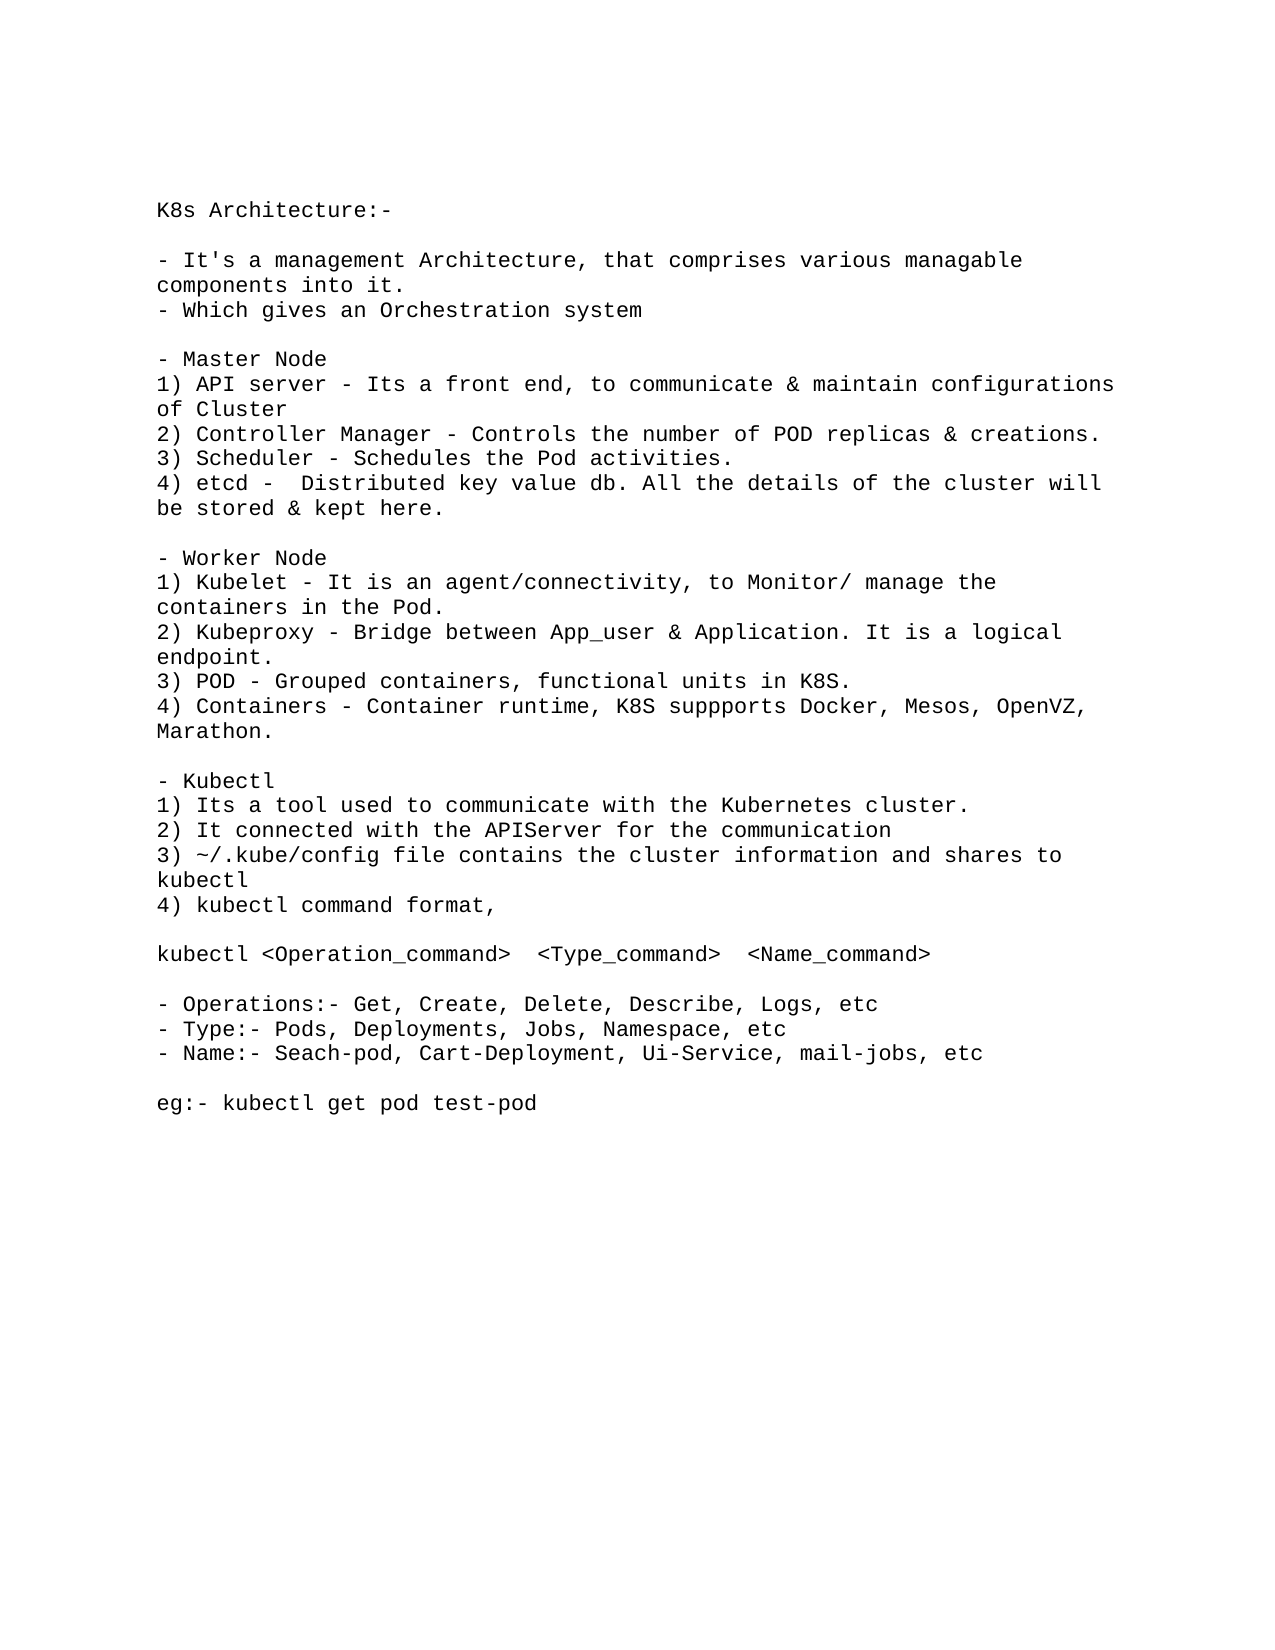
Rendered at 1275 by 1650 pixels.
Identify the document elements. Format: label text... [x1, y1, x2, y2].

text 4) Containers - Container runtime, K8S suppports Docker, Mesos, OpenVZ, Marathon. [156, 695, 1118, 745]
text 3) Scheduler - Schedules the Pod activities. [156, 447, 1118, 472]
text kubectl <Operation_command> <Type_command> <Name_command> [156, 943, 1118, 968]
text K8s Architecture:- [156, 199, 1118, 224]
text 1) Kubelet - It is an agent/connectivity, to Monitor/ manage the containers in the Pod. [156, 571, 1118, 621]
text - It's a management Architecture, that comprises various managable components into it. [156, 249, 1118, 299]
text 3) POD - Grouped containers, functional units in K8S. [156, 671, 1118, 695]
text eg:- kubectl get pod test-pod [156, 1092, 1118, 1117]
text - Which gives an Orchestration system [156, 299, 1118, 323]
text 2) It connected with the APIServer for the communication [156, 819, 1118, 844]
text 2) Kubeproxy - Bridge between App_user & Application. It is a logical endpoint. [156, 621, 1118, 671]
text - Type:- Pods, Deployments, Jobs, Namespace, etc [156, 1018, 1118, 1042]
text 1) Its a tool used to communicate with the Kubernetes cluster. [156, 794, 1118, 819]
text 4) etcd - Distributed key value db. All the details of the cluster will be stored & kept here. [156, 472, 1118, 522]
text 1) API server - Its a front end, to communicate & maintain configurations of Cluster [156, 373, 1118, 423]
text - Worker Node [156, 547, 1118, 571]
text - Operations:- Get, Create, Delete, Describe, Logs, etc [156, 993, 1118, 1018]
text 4) kubectl command format, [156, 894, 1118, 918]
text - Kubectl [156, 770, 1118, 794]
text 3) ~/.kube/config file contains the cluster information and shares to kubectl [156, 844, 1118, 894]
text - Master Node [156, 348, 1118, 373]
text - Name:- Seach-pod, Cart-Deployment, Ui-Service, mail-jobs, etc [156, 1042, 1118, 1067]
text 2) Controller Manager - Controls the number of POD replicas & creations. [156, 423, 1118, 447]
